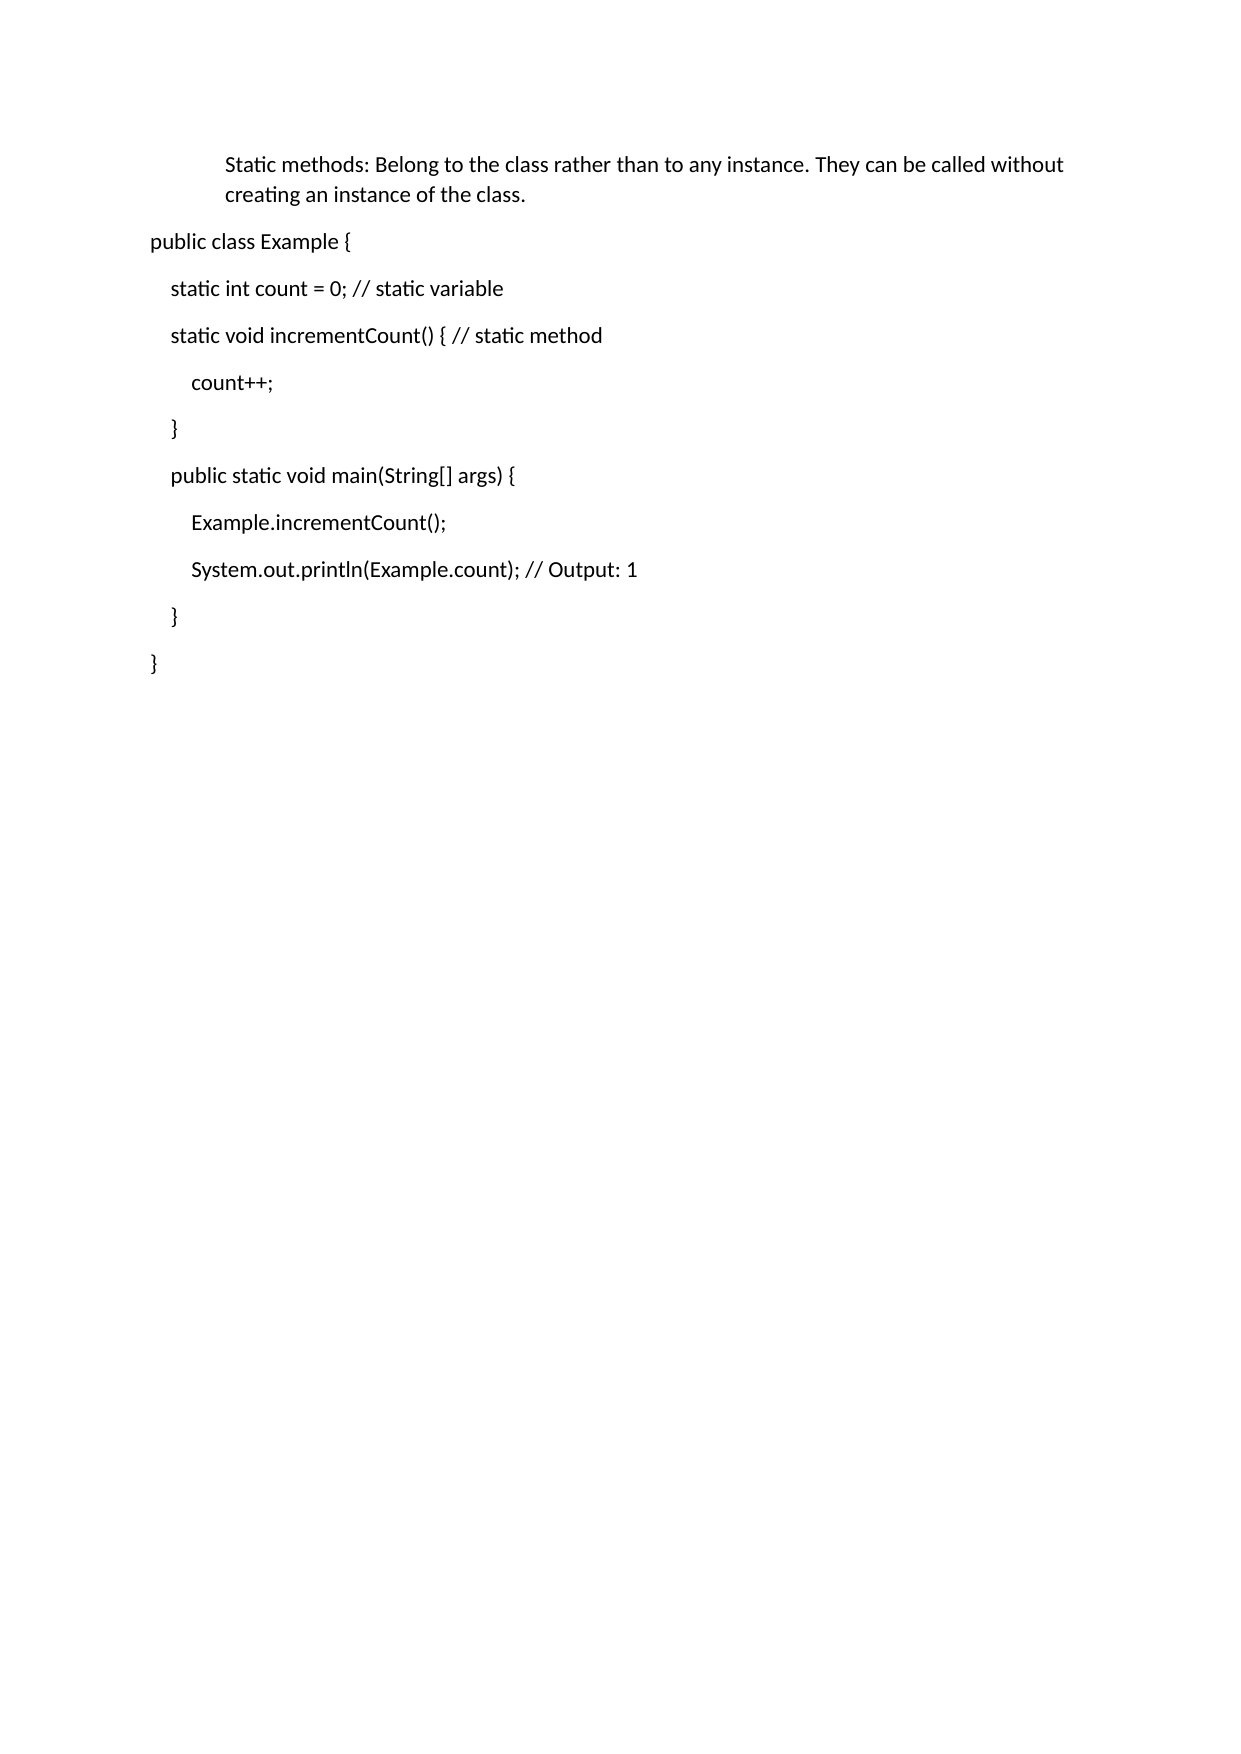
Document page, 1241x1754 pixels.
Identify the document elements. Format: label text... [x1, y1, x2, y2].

text public static void main(String[] args) { [150, 461, 1090, 489]
text System.out.println(Example.count); // Output: 1 [150, 555, 1090, 583]
text static void incrementCount() { // static method [150, 321, 1090, 349]
text static int count = 0; // static variable [150, 274, 1090, 302]
text public class Example { [150, 227, 1090, 255]
text } [150, 649, 1090, 677]
text } [150, 414, 1090, 443]
text } [150, 602, 1090, 630]
text count++; [150, 368, 1090, 396]
text Example.incrementCount(); [150, 508, 1090, 536]
list Static methods: Belong to the class rather than to any instance. They can be called without creating an instance of the class. [225, 150, 1090, 208]
